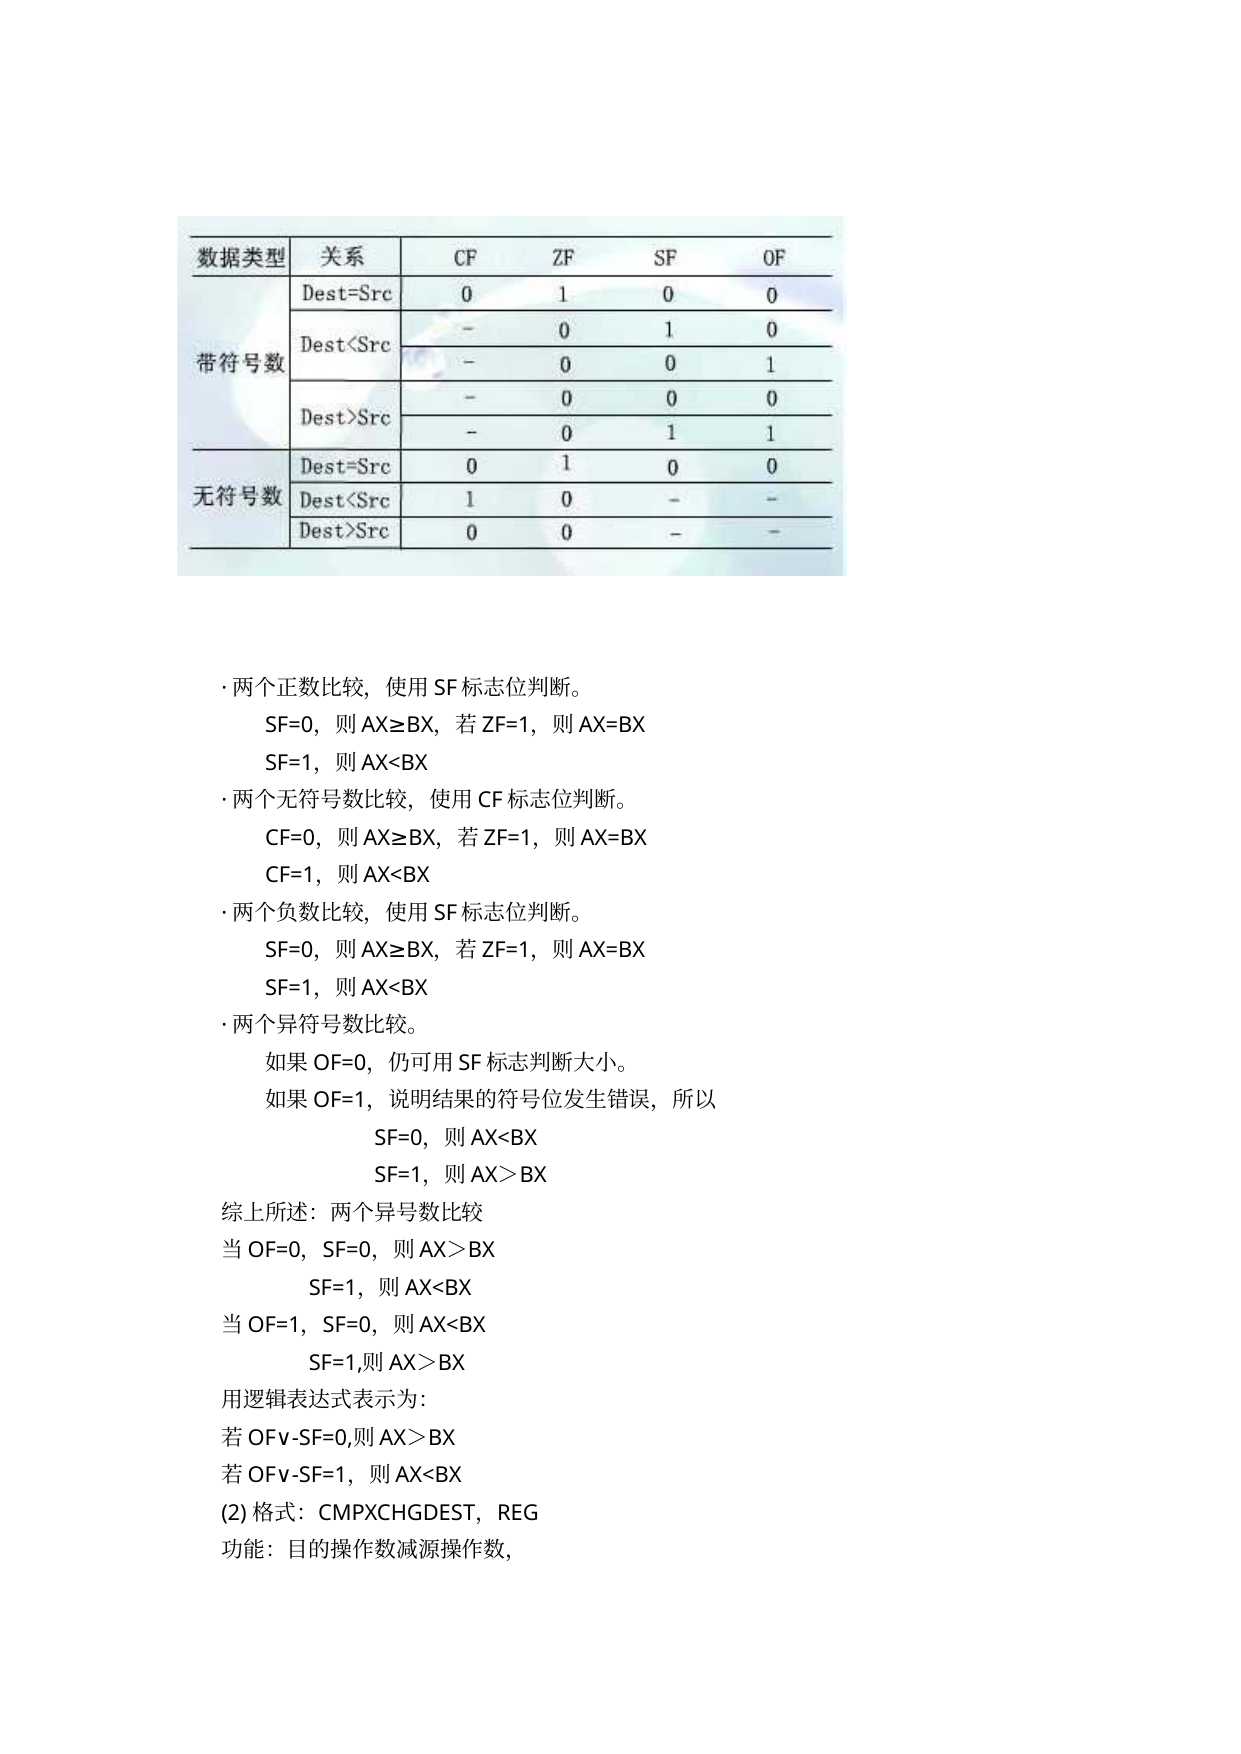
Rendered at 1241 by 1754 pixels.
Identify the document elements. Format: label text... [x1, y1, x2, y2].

text CF=1，则AX<BX [177, 854, 1063, 892]
text SF=1，则AX<BX [177, 742, 1063, 779]
text 综上所述：两个异号数比较 [177, 1192, 1063, 1229]
text SF=0，则AX<BX [177, 1117, 1063, 1154]
text SF=1,则AX＞BX [177, 1342, 1063, 1379]
text SF=1，则AX＞BX [177, 1154, 1063, 1192]
text · 两个异符号数比较。 [177, 1004, 1063, 1042]
text 用逻辑表达式表示为： [177, 1379, 1063, 1417]
text 若OF∨-SF=1，则AX<BX [177, 1454, 1063, 1492]
text 若OF∨-SF=0,则AX＞BX [177, 1417, 1063, 1454]
text 当OF=0，SF=0，则AX＞BX [177, 1229, 1063, 1267]
text SF=1，则AX<BX [177, 967, 1063, 1004]
text SF=0，则AX≥BX，若ZF=1，则AX=BX [177, 704, 1063, 742]
text CF=0，则AX≥BX，若ZF=1，则AX=BX [177, 817, 1063, 854]
text SF=0，则AX≥BX，若ZF=1，则AX=BX [177, 929, 1063, 967]
text 功能：目的操作数减源操作数， [177, 1529, 1063, 1567]
text (2) 格式：CMPXCHGDEST，REG [177, 1492, 1063, 1529]
text SF=1，则AX<BX [177, 1267, 1063, 1304]
picture [177, 216, 847, 576]
text · 两个无符号数比较，使用CF标志位判断。 [177, 779, 1063, 817]
text 如果OF=1，说明结果的符号位发生错误，所以 [177, 1079, 1063, 1117]
text · 两个正数比较，使用SF标志位判断。 [177, 667, 1063, 704]
text · 两个负数比较，使用SF标志位判断。 [177, 892, 1063, 929]
text 当OF=1，SF=0，则AX<BX [177, 1304, 1063, 1342]
text 如果OF=0，仍可用SF标志判断大小。 [177, 1042, 1063, 1079]
